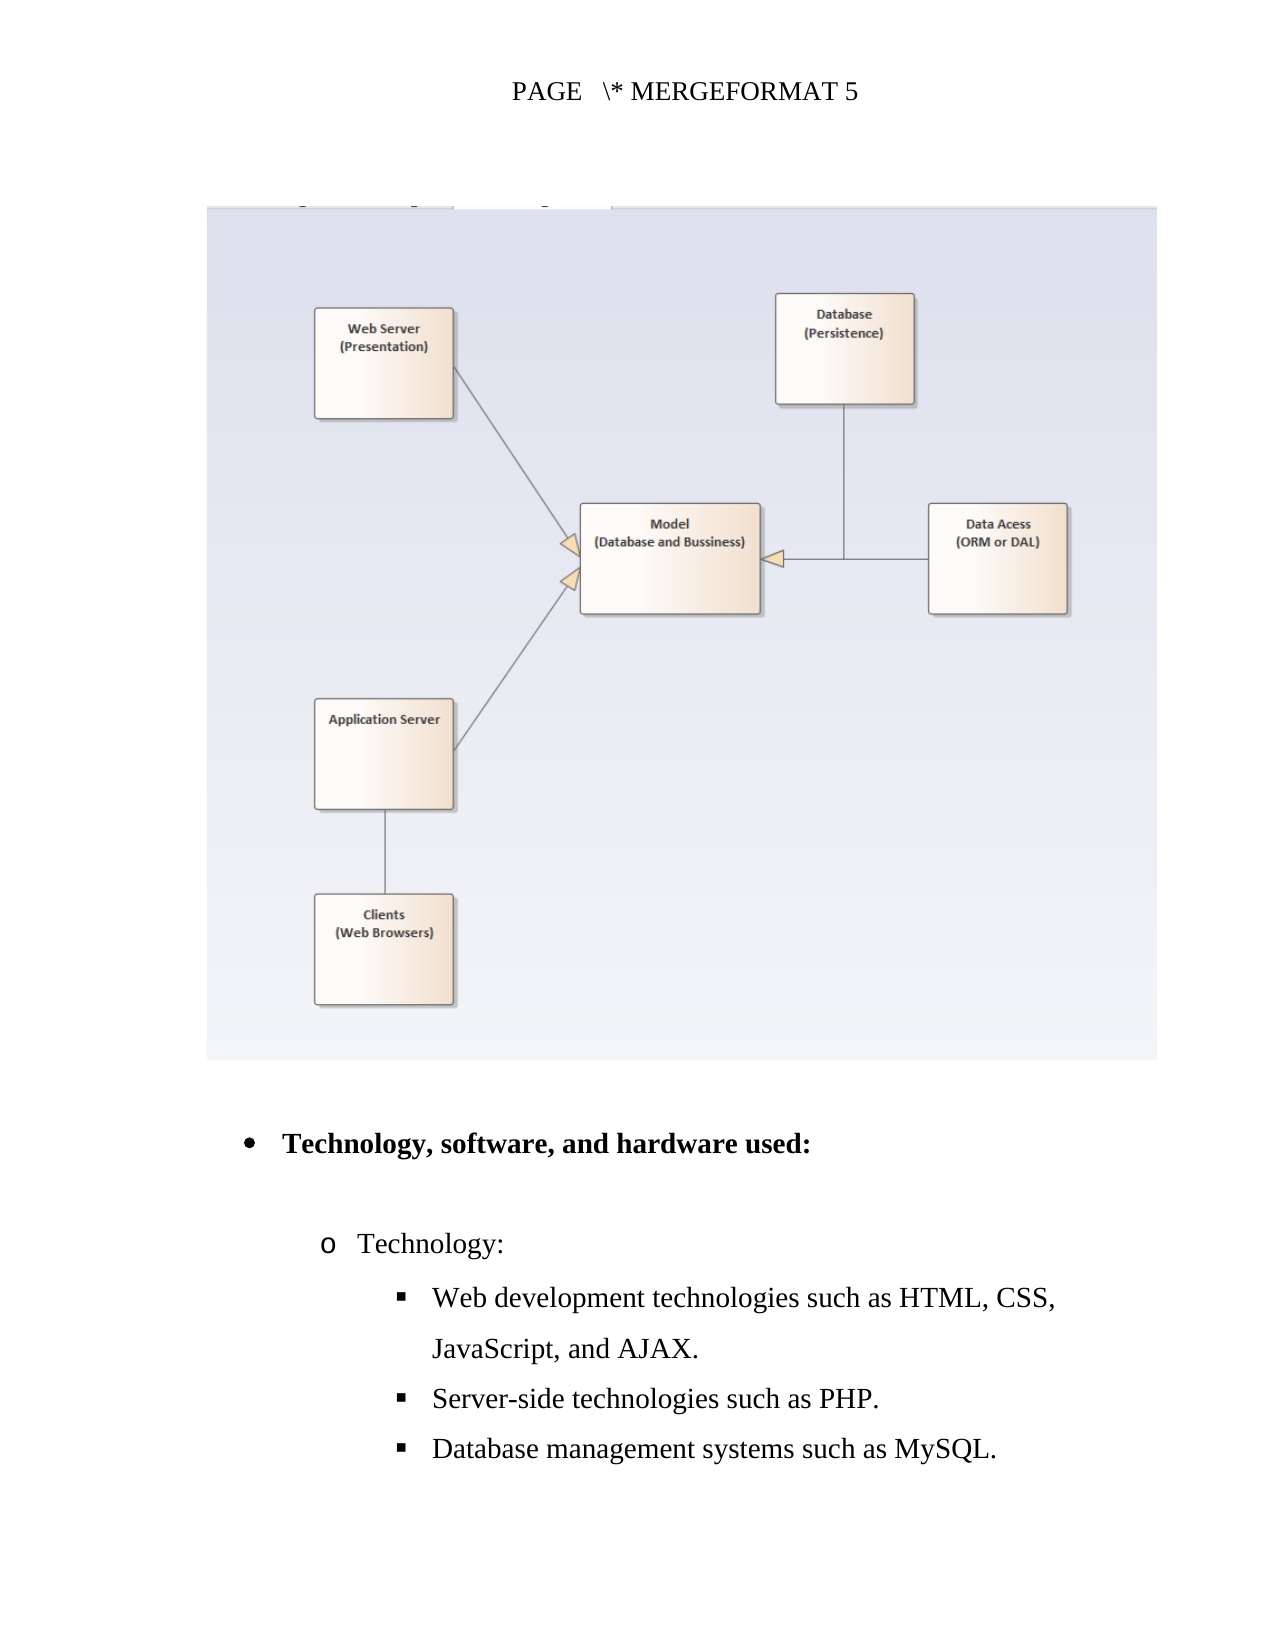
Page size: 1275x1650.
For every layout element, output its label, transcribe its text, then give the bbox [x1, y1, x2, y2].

list Technology, software, and hardware used: [244, 1126, 1157, 1159]
list Database management systems such as MySQL. [394, 1432, 1157, 1465]
list Technology: [319, 1226, 1157, 1262]
list Web development technologies such as HTML, CSS, JavaScript, and AJAX. [394, 1281, 1157, 1364]
picture [206, 206, 1157, 1060]
list Server-side technologies such as PHP. [394, 1381, 1157, 1415]
